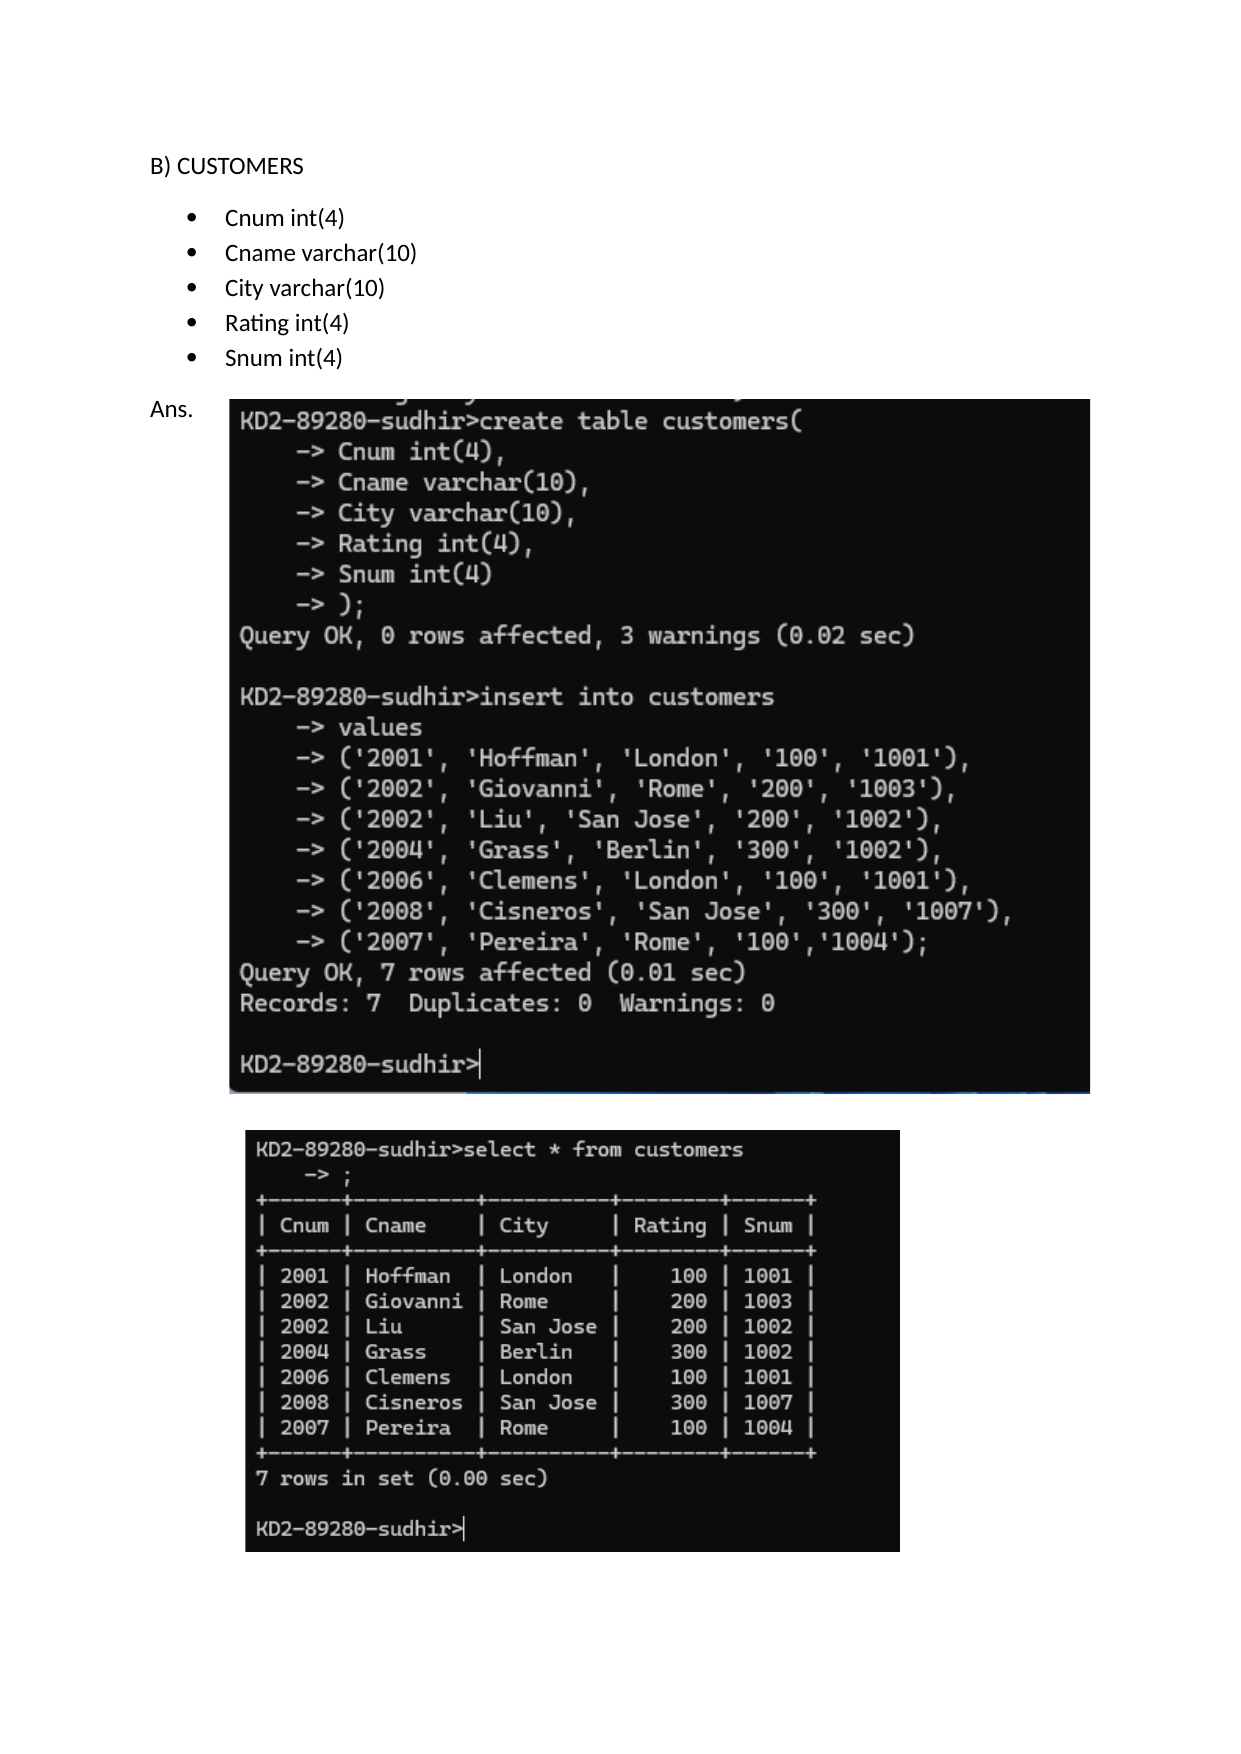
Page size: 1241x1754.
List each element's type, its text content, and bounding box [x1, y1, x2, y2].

list Snum int(4) [187, 342, 1090, 372]
list City varchar(10) [187, 272, 1090, 302]
picture [229, 399, 1091, 1094]
picture [245, 1130, 900, 1552]
text Ans. [150, 393, 1090, 424]
list Rating int(4) [187, 307, 1090, 337]
list Cname varchar(10) [187, 237, 1090, 267]
text B) CUSTOMERS [150, 150, 1090, 181]
list Cnum int(4) [187, 202, 1090, 232]
